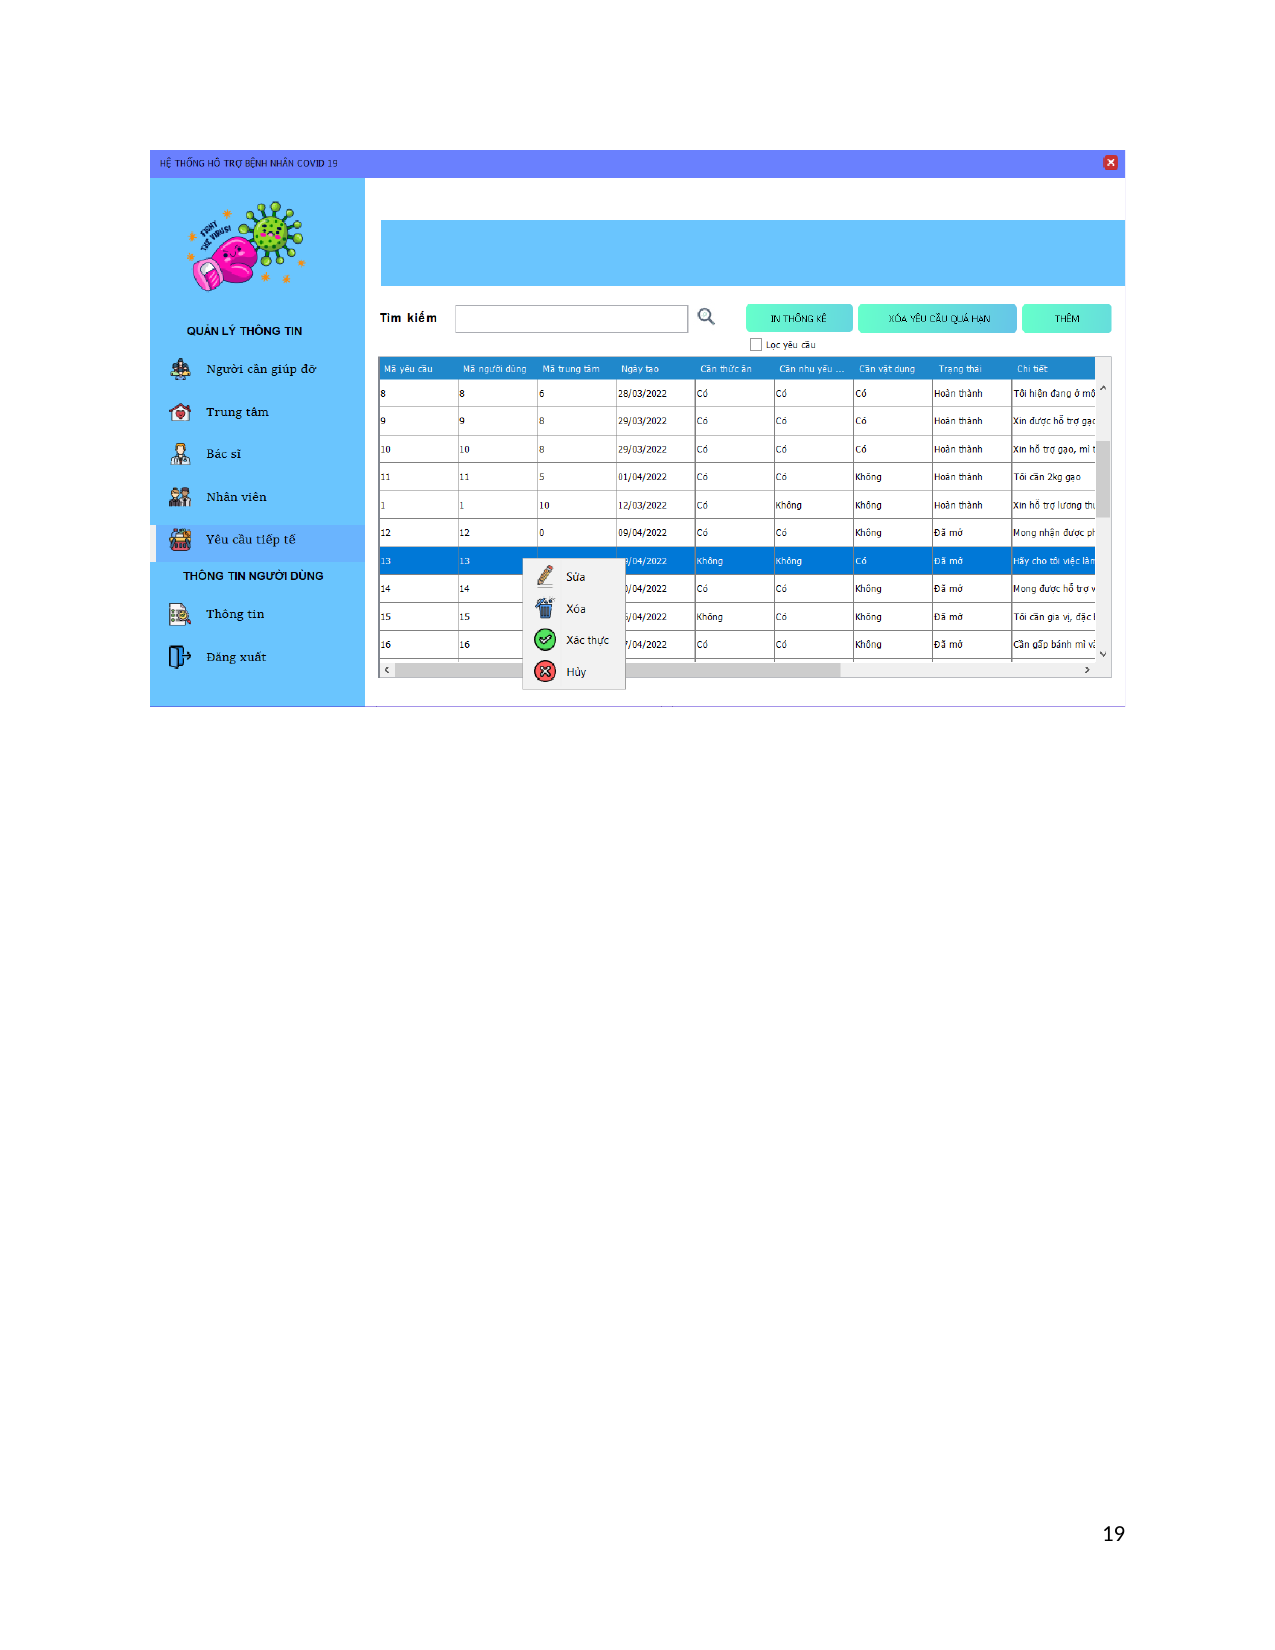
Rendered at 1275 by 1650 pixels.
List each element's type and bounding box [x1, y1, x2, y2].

picture [150, 150, 1125, 707]
